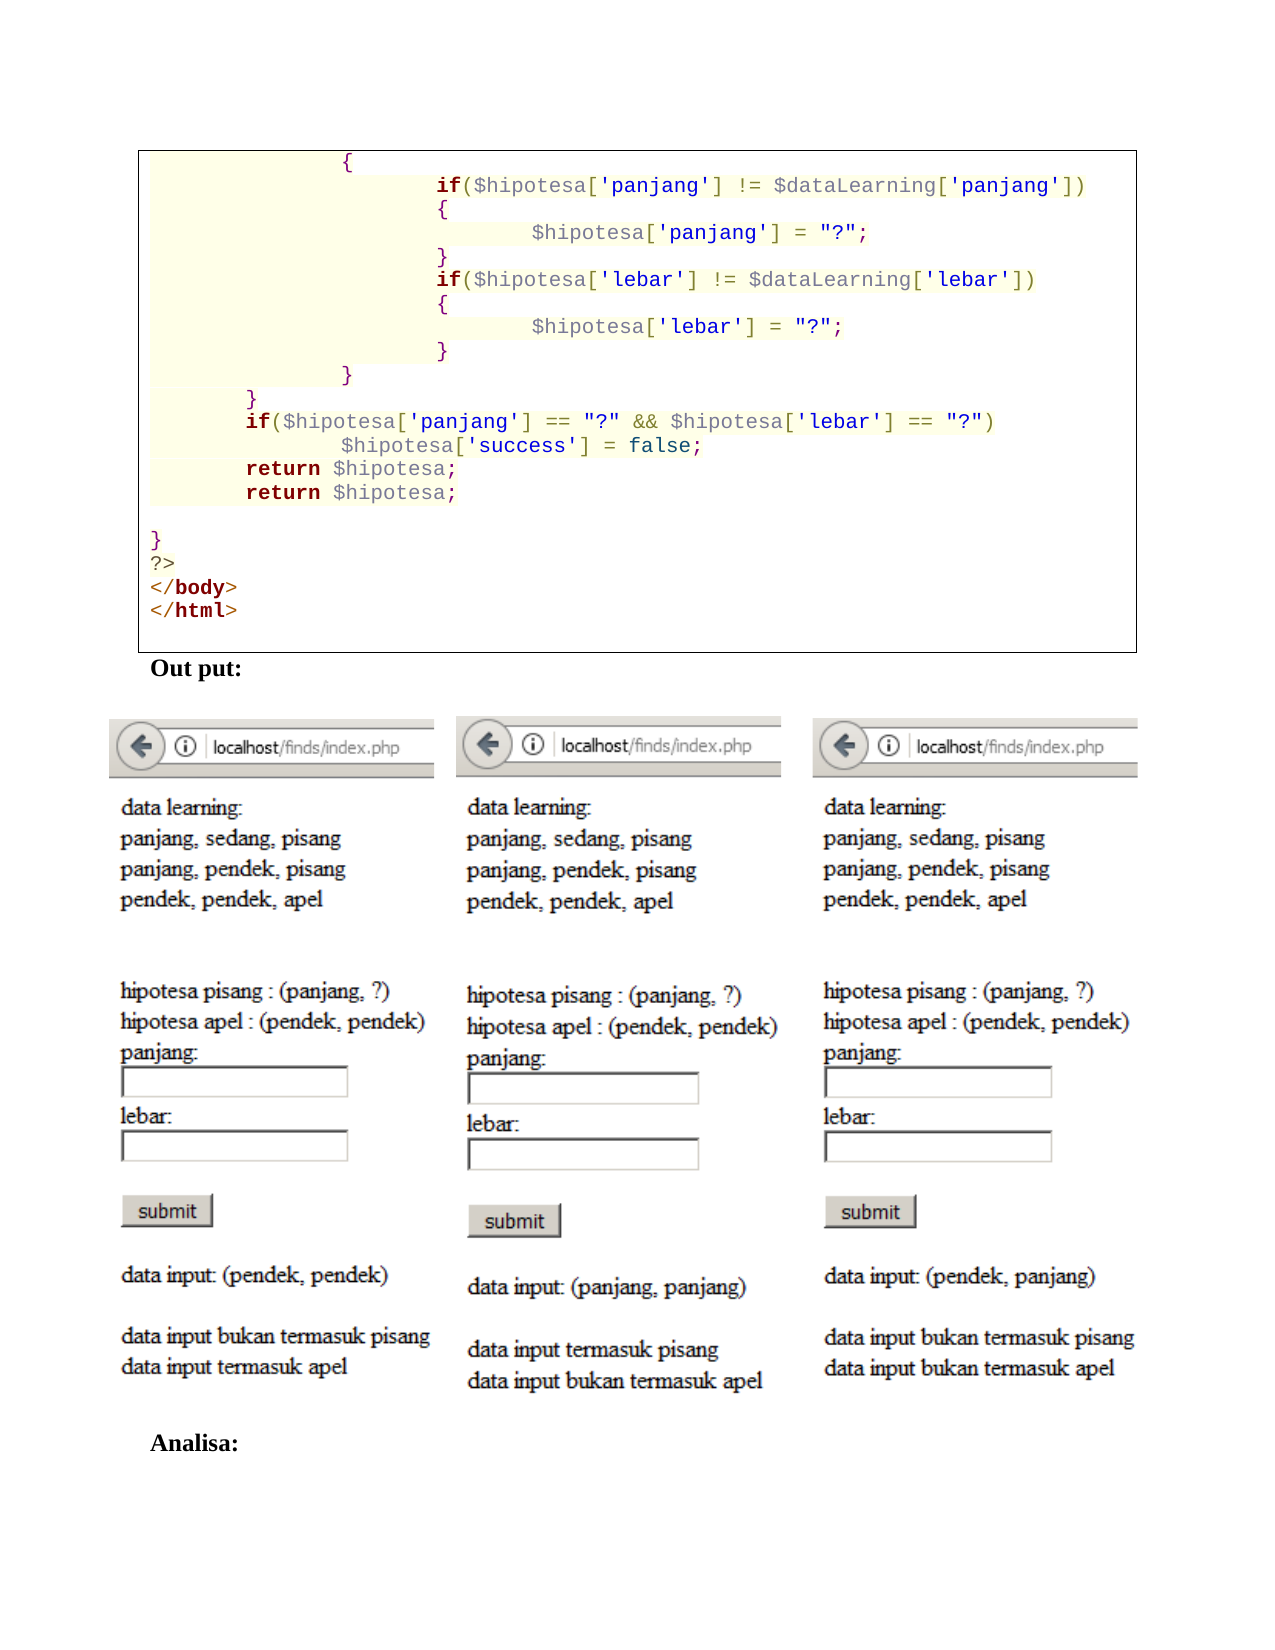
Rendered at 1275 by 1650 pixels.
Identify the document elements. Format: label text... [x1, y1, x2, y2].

picture [812, 718, 1138, 1399]
text Out put: [150, 653, 1125, 682]
picture [456, 716, 782, 1403]
picture [109, 719, 435, 1398]
